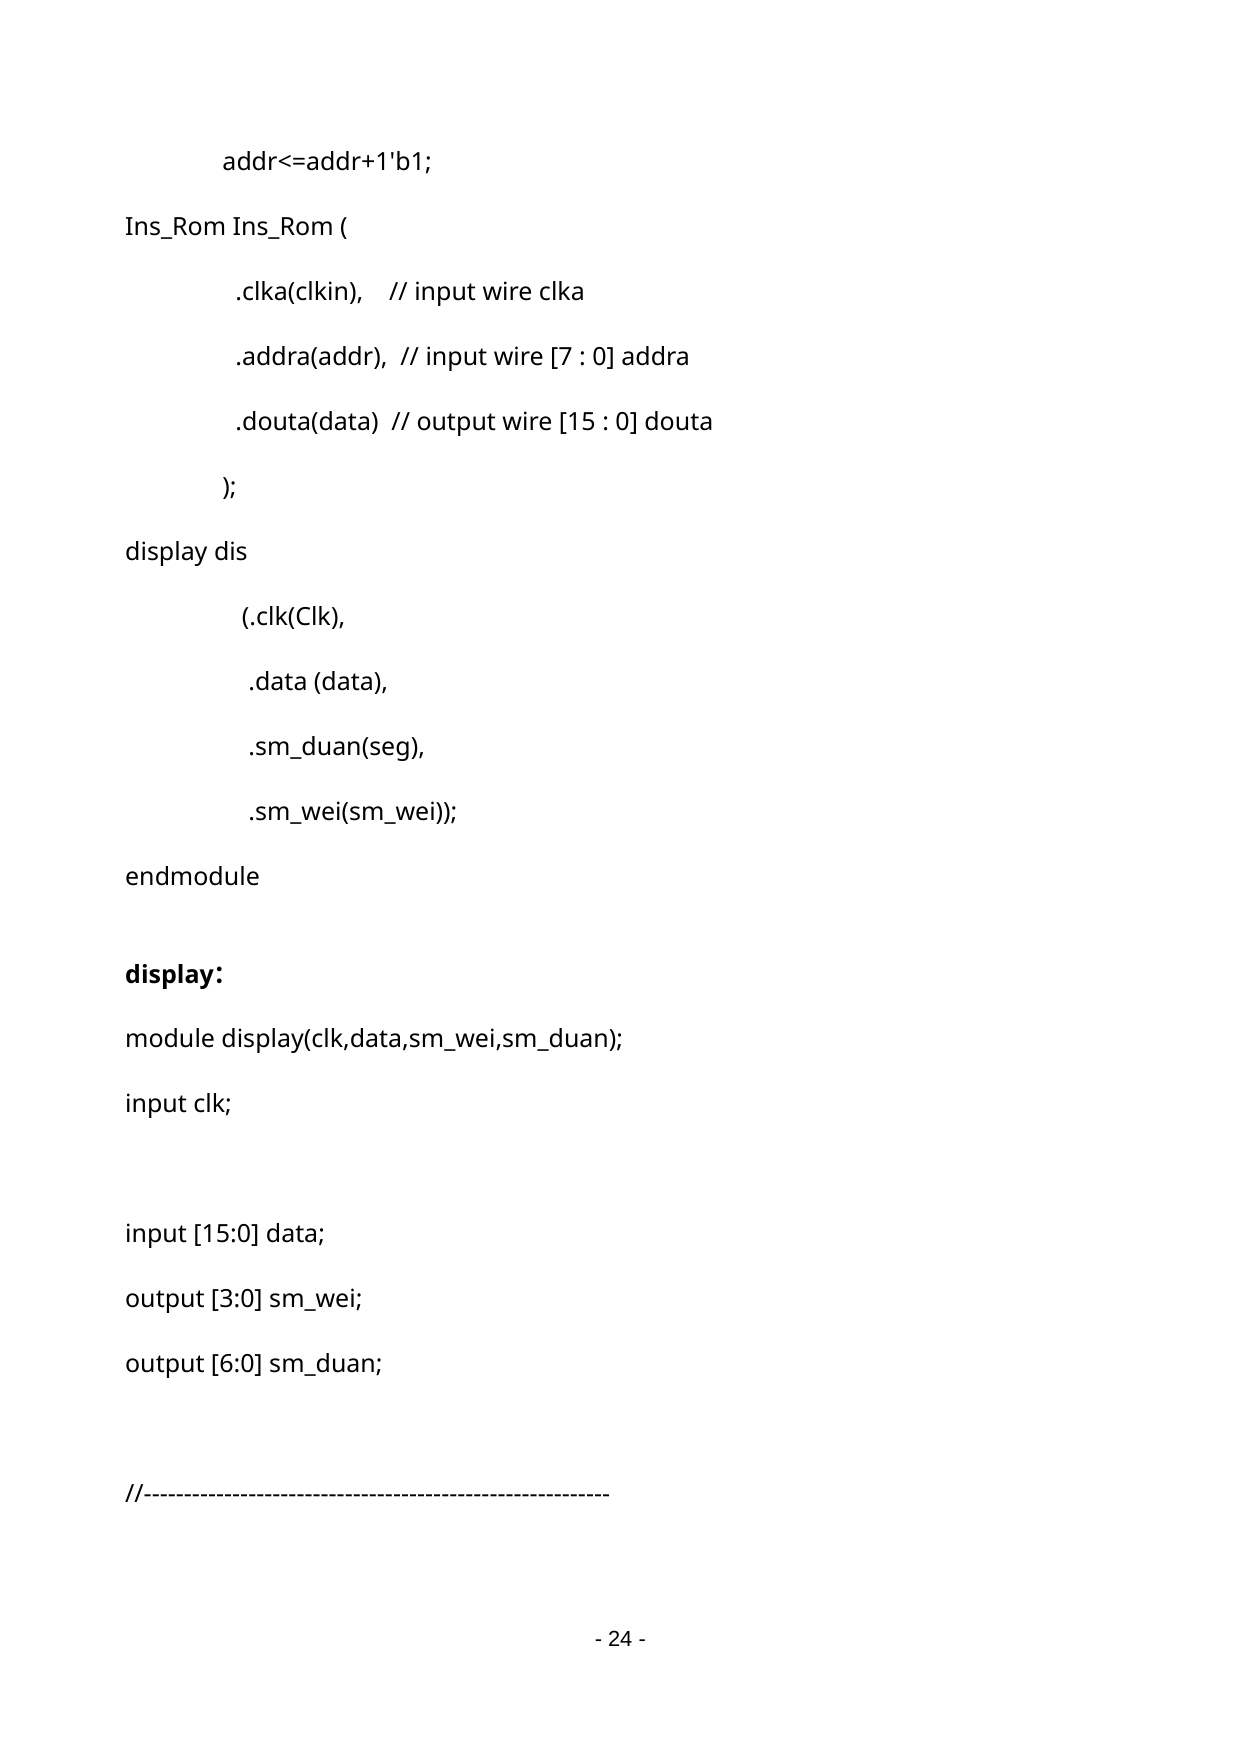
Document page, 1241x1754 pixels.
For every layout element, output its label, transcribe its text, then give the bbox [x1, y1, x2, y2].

text //---------------------------------------------------------- [125, 1460, 1115, 1525]
text .sm_duan(seg), [125, 713, 1115, 778]
text endmodule [125, 843, 1115, 908]
text .addra(addr), // input wire [7 : 0] addra [125, 323, 1115, 388]
text addr<=addr+1'b1; [125, 128, 1115, 193]
text output [6:0] sm_duan; [125, 1330, 1115, 1395]
text input [15:0] data; [125, 1200, 1115, 1265]
text .data (data), [125, 648, 1115, 713]
text .douta(data) // output wire [15 : 0] douta [125, 388, 1115, 453]
text output [3:0] sm_wei; [125, 1265, 1115, 1330]
text ); [125, 453, 1115, 518]
text input clk; [125, 1070, 1115, 1135]
text .sm_wei(sm_wei)); [125, 778, 1115, 843]
text (.clk(Clk), [125, 583, 1115, 648]
text module display(clk,data,sm_wei,sm_duan); [125, 1005, 1115, 1070]
text display dis [125, 518, 1115, 583]
text .clka(clkin), // input wire clka [125, 258, 1115, 323]
text Ins_Rom Ins_Rom ( [125, 193, 1115, 258]
text display： [125, 940, 1115, 1005]
